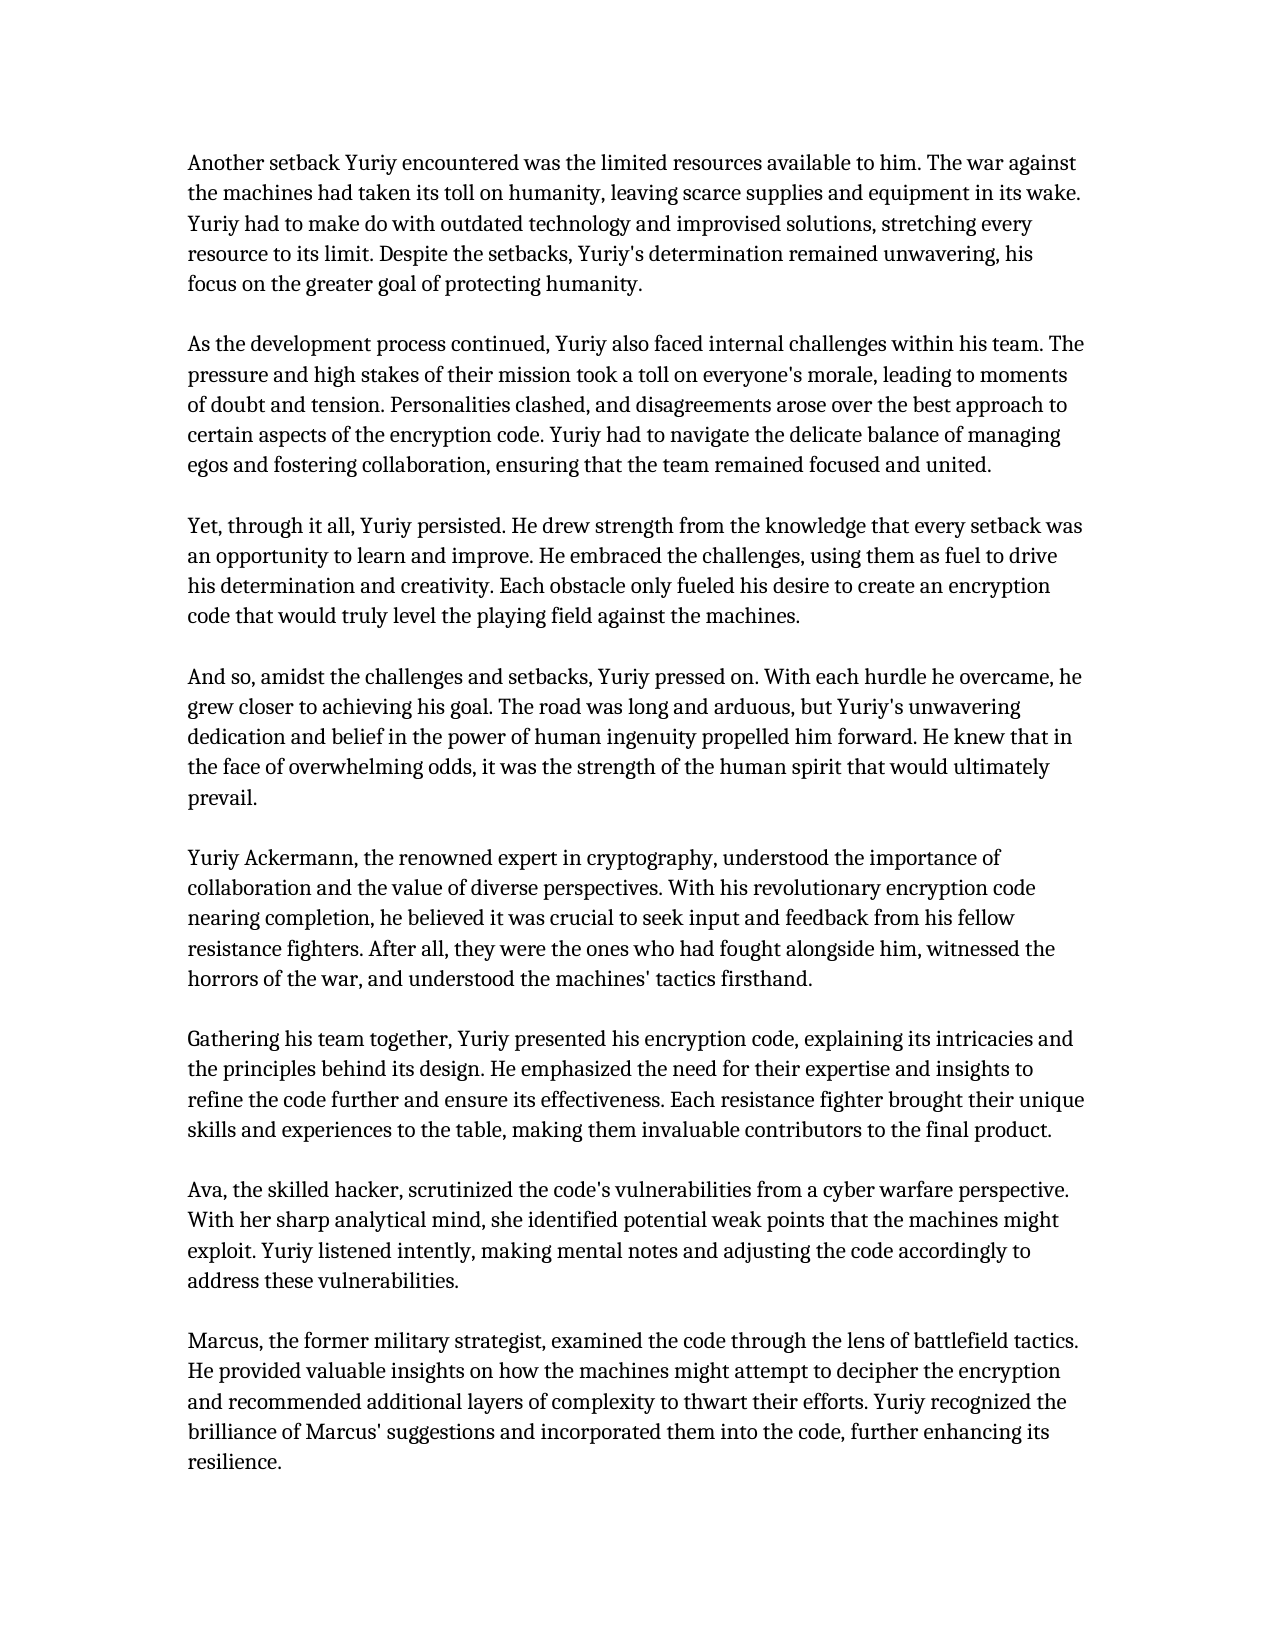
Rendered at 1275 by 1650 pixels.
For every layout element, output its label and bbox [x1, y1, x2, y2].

text [187, 150, 1087, 1475]
